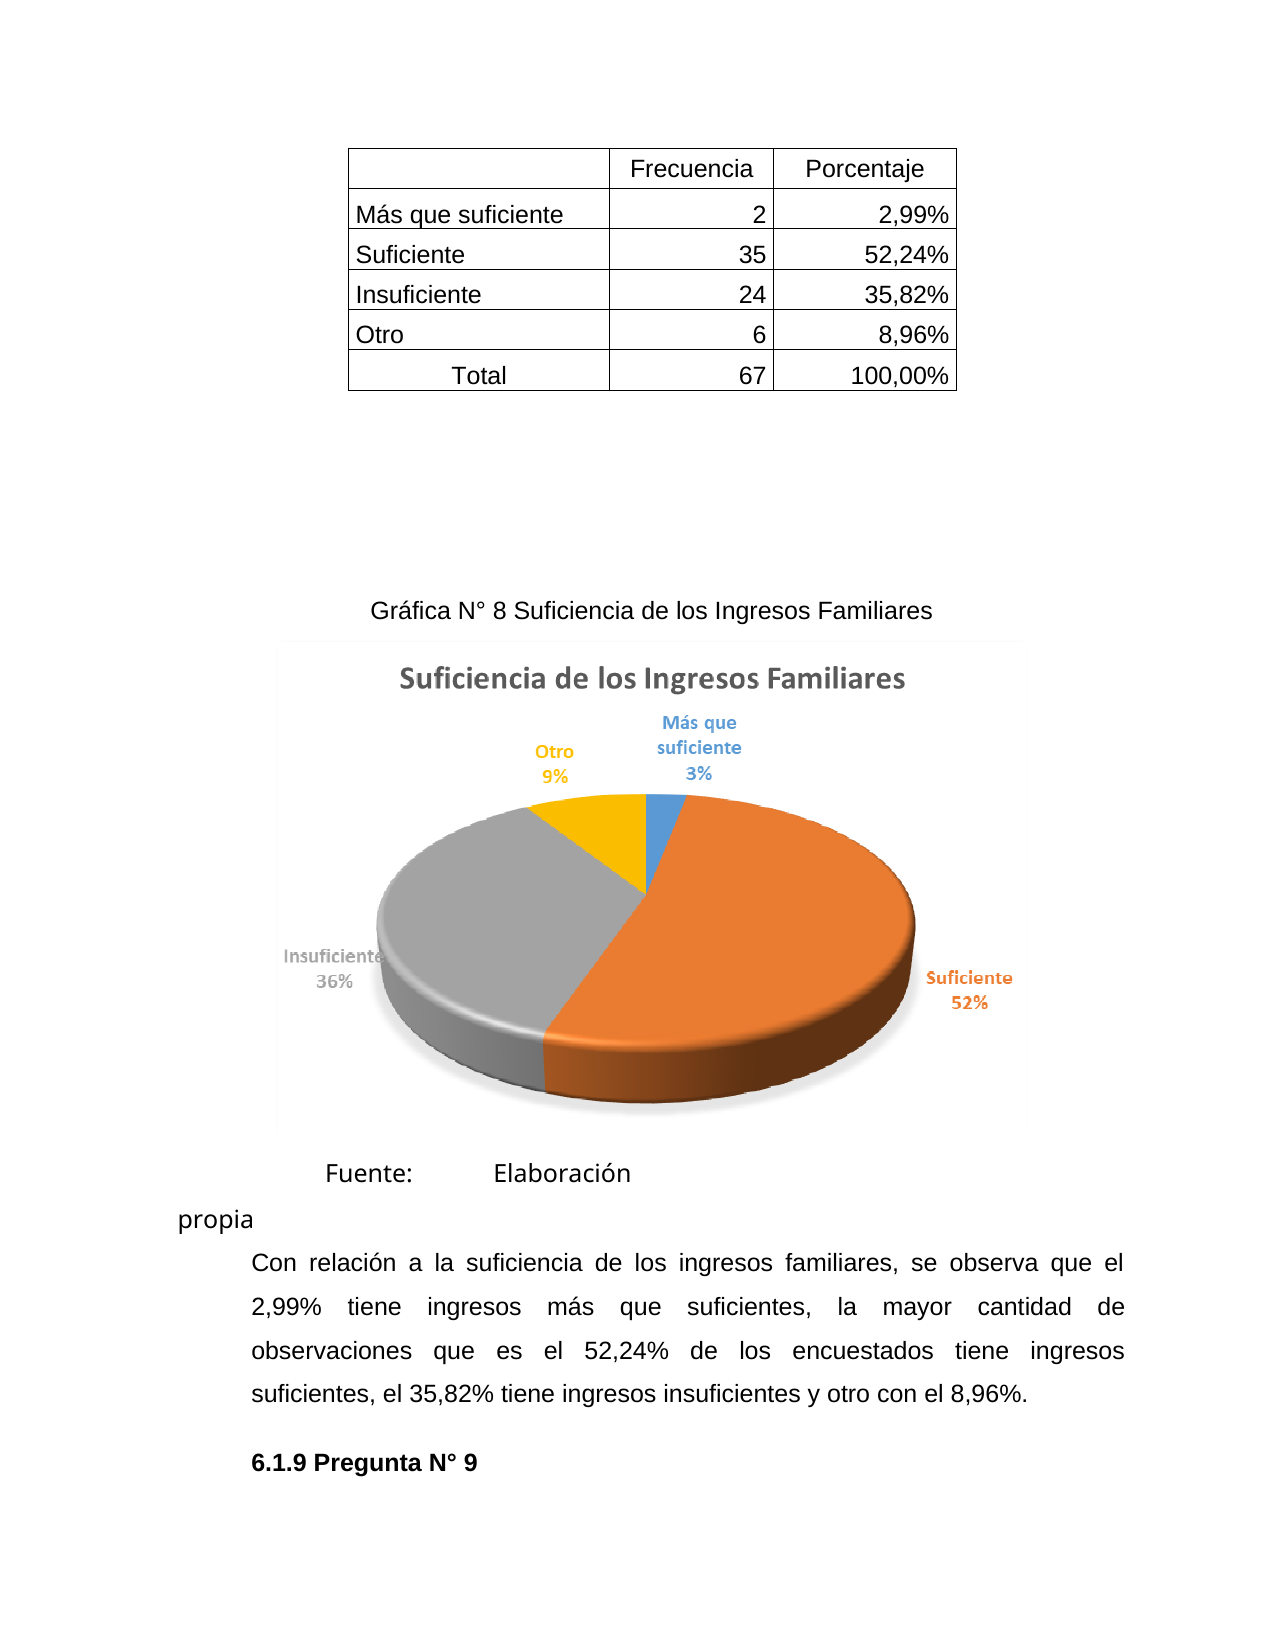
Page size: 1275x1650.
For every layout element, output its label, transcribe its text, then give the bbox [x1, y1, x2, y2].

subtitle Fuente: Elaboración propia [177, 1156, 631, 1236]
table_cell Insuficiente [349, 270, 609, 309]
table_cell Suficiente [349, 229, 609, 269]
table_cell 24 [610, 270, 773, 309]
table_cell 35,82% [774, 270, 956, 309]
table_cell 6 [610, 310, 773, 349]
table_header Frecuencia [610, 149, 773, 188]
table_cell 100,00% [774, 350, 956, 389]
table_cell Total [349, 350, 609, 389]
table_cell Más que suficiente [349, 189, 609, 228]
table_cell 2 [610, 189, 773, 228]
table_cell 67 [610, 350, 773, 389]
table_cell 8,96% [774, 310, 956, 349]
table_header Porcentaje [774, 149, 956, 188]
table_header [349, 149, 609, 188]
text 6.1.9 Pregunta N° 9 [251, 1448, 1126, 1477]
table_cell 52,24% [774, 229, 956, 269]
text Gráfica N° 8 Suficiencia de los Ingresos Familiares [177, 596, 1126, 625]
table_cell 2,99% [774, 189, 956, 228]
table_cell Otro [349, 310, 609, 349]
picture [286, 650, 1017, 1127]
table_cell 35 [610, 229, 773, 269]
text Con relación a la suficiencia de los ingresos familiares, se observa que el 2,99% tiene ingresos más que suficientes, la mayor cantidad de observaciones que es el 52,24% de los encuestados tiene ingresos suficientes, el 35,82% tiene ingresos insuficientes y otro con el 8,96%. [251, 1248, 1126, 1408]
